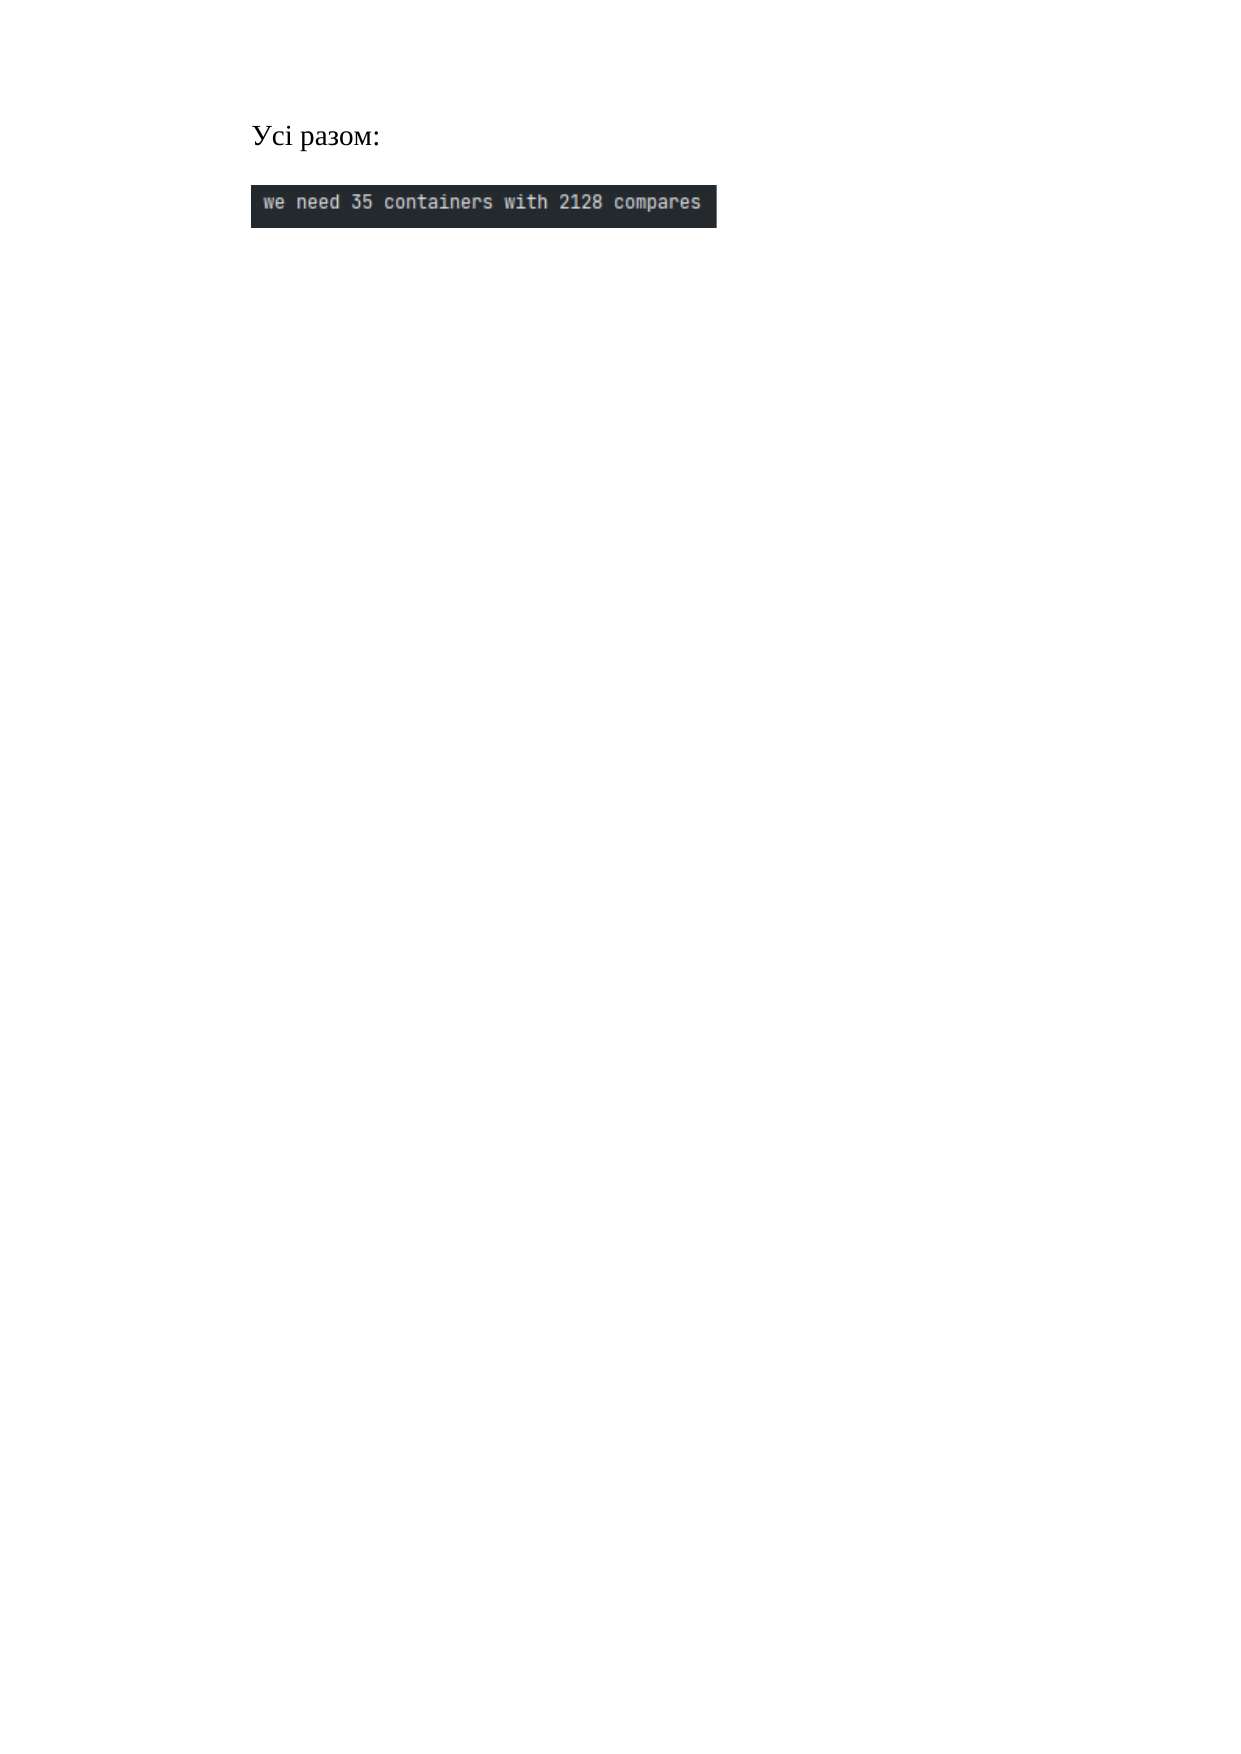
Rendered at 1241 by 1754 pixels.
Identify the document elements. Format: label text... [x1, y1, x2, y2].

picture [251, 185, 717, 228]
text Усі разом: [177, 118, 1152, 152]
